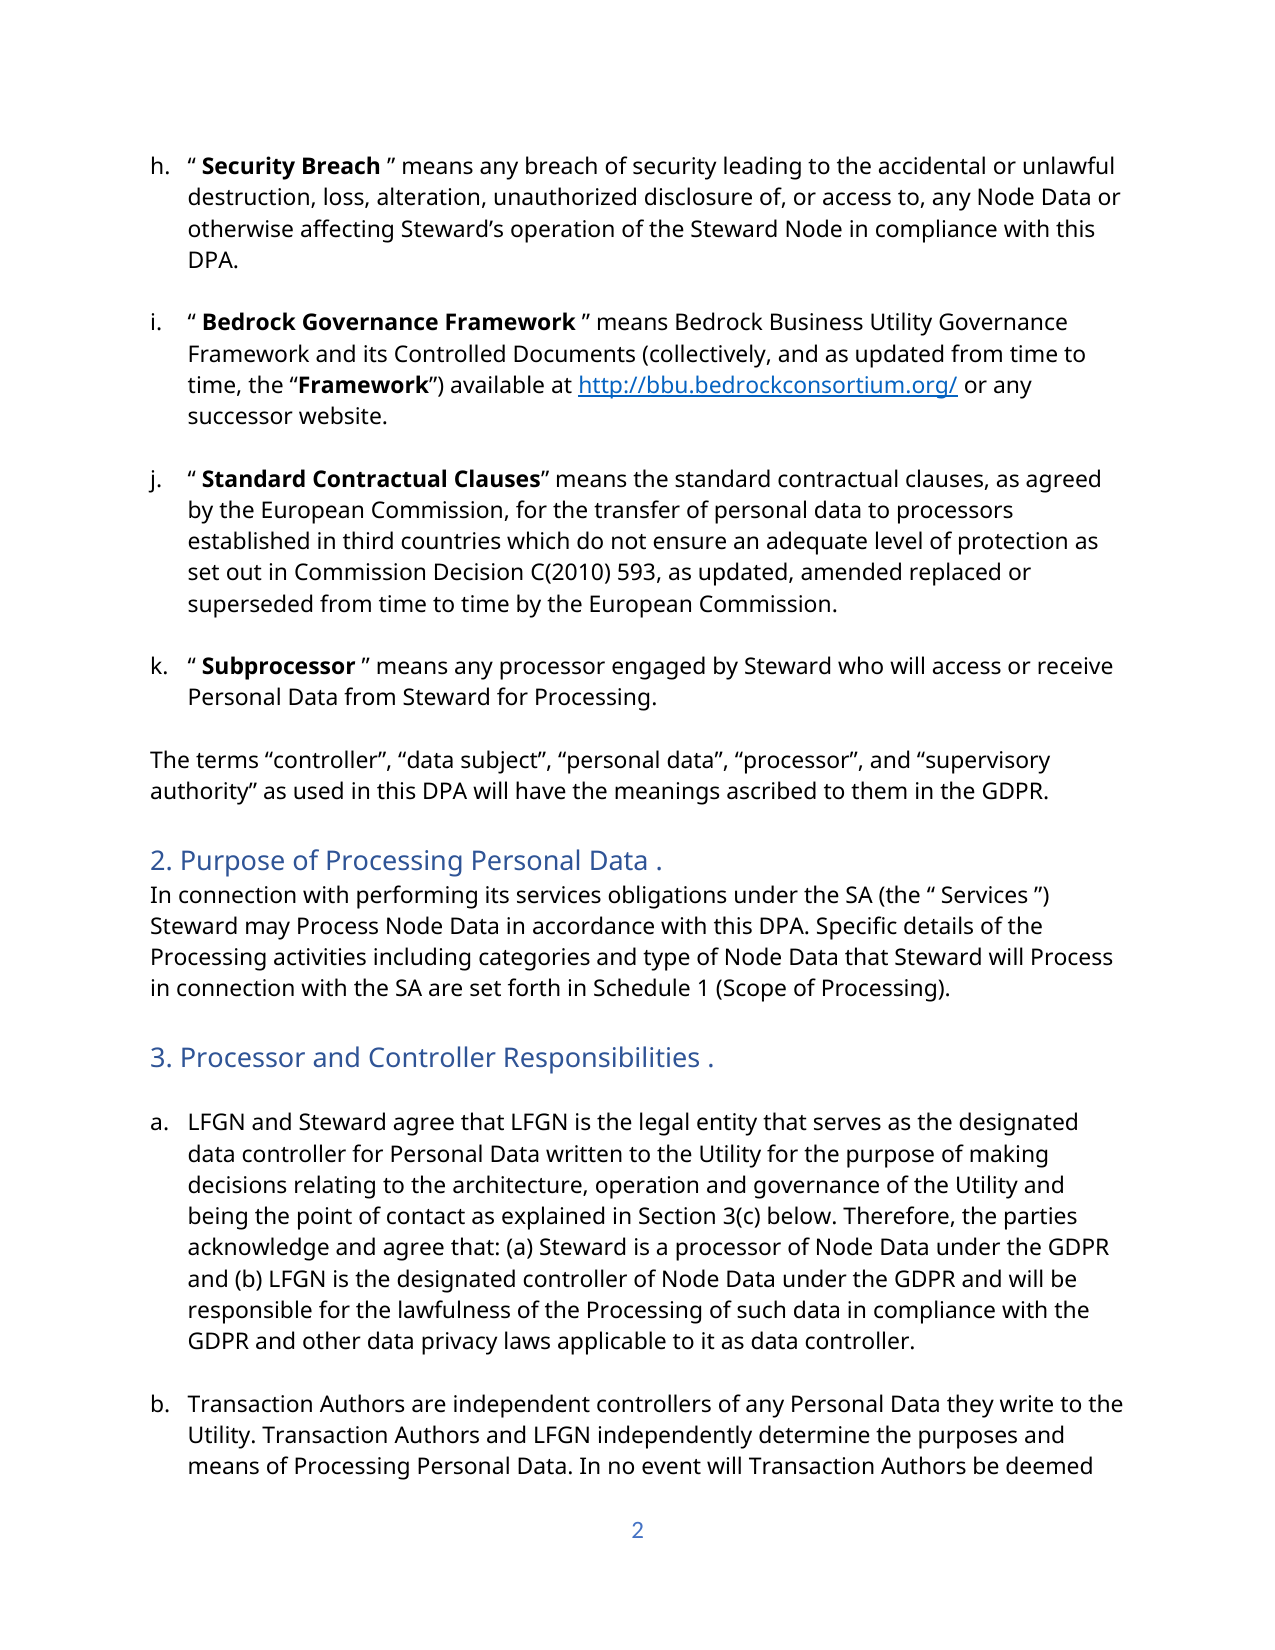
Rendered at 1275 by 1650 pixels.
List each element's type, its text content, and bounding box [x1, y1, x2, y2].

list “ Bedrock Governance Framework ” means Bedrock Business Utility Governance Framework and its Controlled Documents (collectively, and as updated from time to time, the “Framework”) available at http://bbu.bedrockconsortium.org/ or any successor website. [150, 306, 1125, 431]
list “ Security Breach ” means any breach of security leading to the accidental or unlawful destruction, loss, alteration, unauthorized disclosure of, or access to, any Node Data or otherwise affecting Steward’s operation of the Steward Node in compliance with this DPA. [150, 150, 1125, 275]
list “ Standard Contractual Clauses” means the standard contractual clauses, as agreed by the European Commission, for the transfer of personal data to processors established in third countries which do not ensure an adequate level of protection as set out in Commission Decision C(2010) 593, as updated, amended replaced or superseded from time to time by the European Commission. [150, 462, 1125, 619]
text In connection with performing its services obligations under the SA (the “ Services ”) Steward may Process Node Data in accordance with this DPA. Specific details of the Processing activities including categories and type of Node Data that Steward will Process in connection with the SA are set forth in Schedule 1 (Scope of Processing). [150, 878, 1125, 1003]
list LFGN and Steward agree that LFGN is the legal entity that serves as the designated data controller for Personal Data written to the Utility for the purpose of making decisions relating to the architecture, operation and governance of the Utility and being the point of contact as explained in Section 3(c) below. Therefore, the parties acknowledge and agree that: (a) Steward is a processor of Node Data under the GDPR and (b) LFGN is the designated controller of Node Data under the GDPR and will be responsible for the lawfulness of the Processing of such data in compliance with the GDPR and other data privacy laws applicable to it as data controller. [150, 1106, 1125, 1356]
subtitle 3. Processor and Controller Responsibilities . [150, 1039, 1125, 1076]
list “ Subprocessor ” means any processor engaged by Steward who will access or receive Personal Data from Steward for Processing. [150, 650, 1125, 712]
subtitle 2. Purpose of Processing Personal Data . [150, 842, 1125, 878]
text The terms “controller”, “data subject”, “personal data”, “processor”, and “supervisory authority” as used in this DPA will have the meanings ascribed to them in the GDPR. [150, 744, 1125, 806]
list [150, 1388, 1125, 1481]
